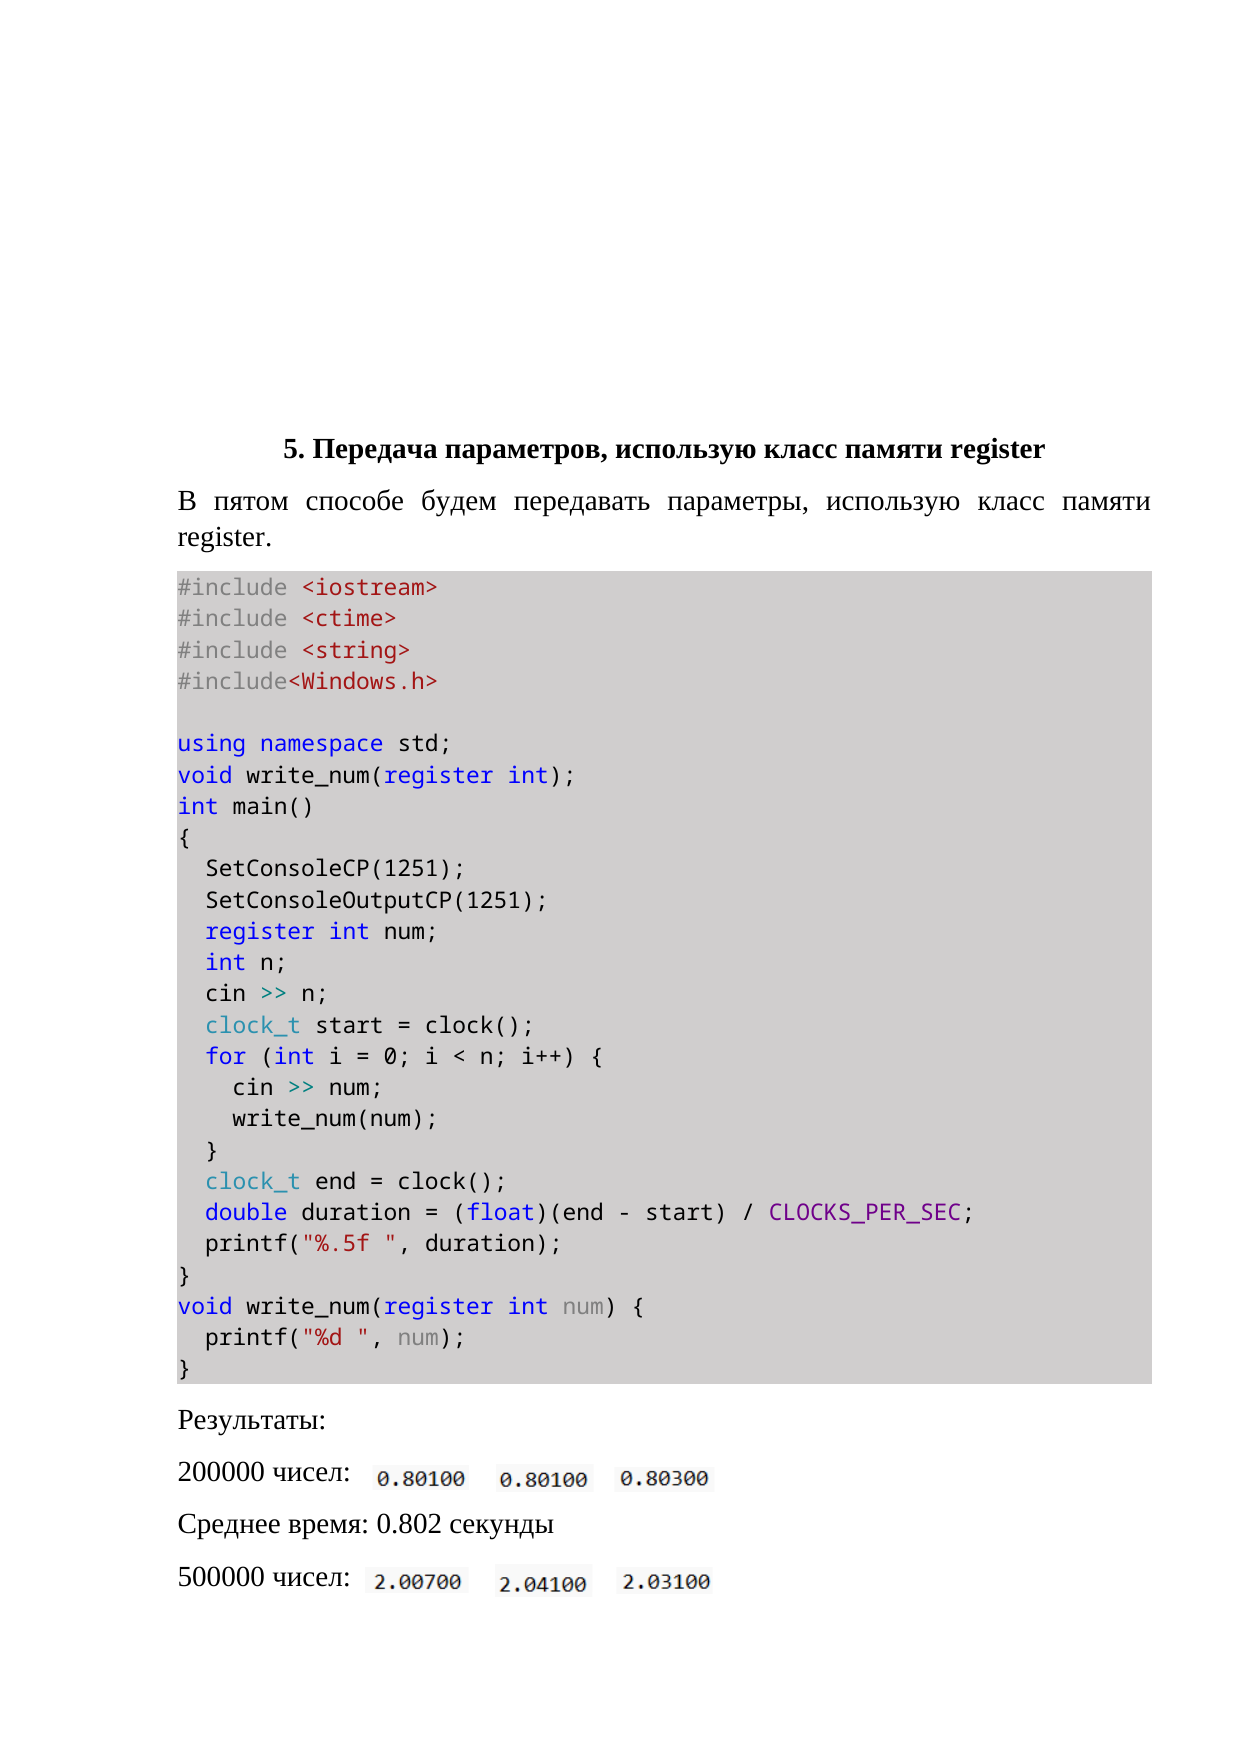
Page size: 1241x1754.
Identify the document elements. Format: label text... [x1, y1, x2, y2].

text void write_num(register int); [177, 759, 1152, 790]
text cin >> n; [177, 977, 1152, 1009]
text } [177, 1134, 1152, 1165]
picture [496, 1464, 594, 1492]
picture [614, 1467, 715, 1492]
text int main() [177, 790, 1152, 821]
text double duration = (float)(end - start) / CLOCKS_PER_SEC; [177, 1196, 1152, 1227]
text register int num; [177, 915, 1152, 946]
text { [177, 821, 1152, 852]
text SetConsoleCP(1251); [177, 852, 1152, 884]
text clock_t end = clock(); [177, 1165, 1152, 1196]
text #include<Windows.h> [177, 665, 1152, 696]
text using namespace std; [177, 727, 1152, 759]
text void write_num(register int num) { [177, 1290, 1152, 1321]
text SetConsoleOutputCP(1251); [177, 884, 1152, 915]
text 200000 чисел: [177, 1454, 1152, 1488]
text #include <ctime> [177, 602, 1152, 634]
text for (int i = 0; i < n; i++) { [177, 1040, 1152, 1071]
text write_num(num); [177, 1102, 1152, 1134]
text printf("%d ", num); [177, 1321, 1152, 1352]
text 5. Передача параметров, использую класс памяти register [177, 431, 1152, 465]
text Среднее время: 0.802 секунды [177, 1507, 1152, 1540]
picture [616, 1567, 713, 1594]
picture [365, 1567, 469, 1593]
picture [495, 1564, 593, 1597]
text int n; [177, 946, 1152, 977]
text #include <string> [177, 634, 1152, 665]
picture [372, 1465, 469, 1490]
text cin >> num; [177, 1071, 1152, 1102]
text printf("%.5f ", duration); [177, 1227, 1152, 1259]
text Результаты: [177, 1402, 1152, 1436]
text 500000 чисел: [177, 1559, 1152, 1592]
text #include <iostream> [177, 571, 1152, 602]
text } [177, 1352, 1152, 1384]
text В пятом способе будем передавать параметры, использую класс памяти register. [177, 483, 1152, 552]
text } [177, 1259, 1152, 1290]
text clock_t start = clock(); [177, 1009, 1152, 1040]
